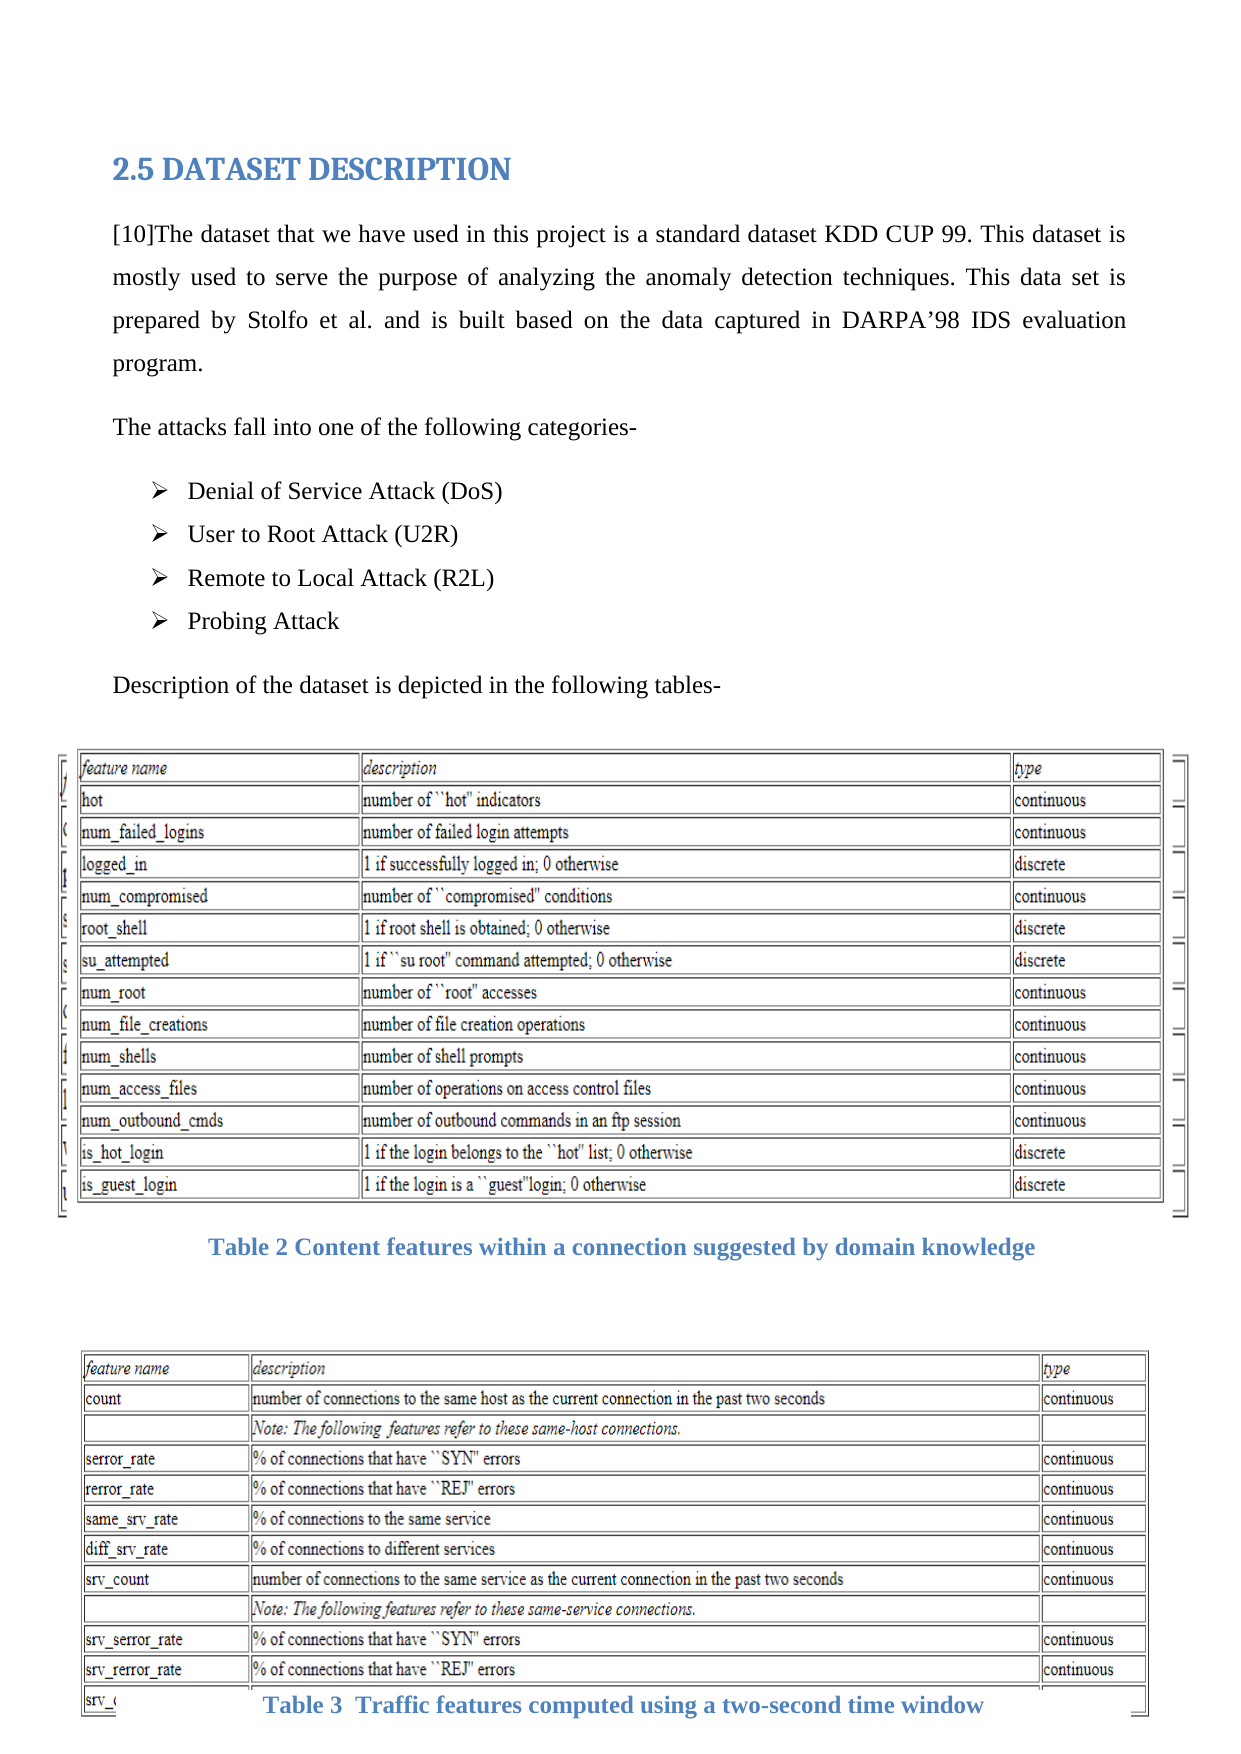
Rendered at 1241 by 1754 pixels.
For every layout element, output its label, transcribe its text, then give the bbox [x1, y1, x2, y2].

text Description of the dataset is depicted in the following tables- [112, 670, 1128, 698]
subtitle 2.5 DATASET DESCRIPTION [112, 150, 1128, 188]
text The attacks fall into one of the following categories- [112, 412, 1128, 441]
list User to Root Attack (U2R) [150, 519, 1128, 548]
picture [41, 732, 1197, 1232]
picture [76, 1338, 1158, 1726]
list Denial of Service Attack (DoS) [150, 476, 1128, 505]
list Remote to Local Attack (R2L) [150, 563, 1128, 591]
list Probing Attack [150, 606, 1128, 634]
text [10]The dataset that we have used in this project is a standard dataset KDD CUP 99. This dataset is mostly used to serve the purpose of analyzing the anomaly detection techniques. This data set is prepared by Stolfo et al. and is built based on the data captured in DARPA’98 IDS evaluation program. [112, 219, 1128, 377]
